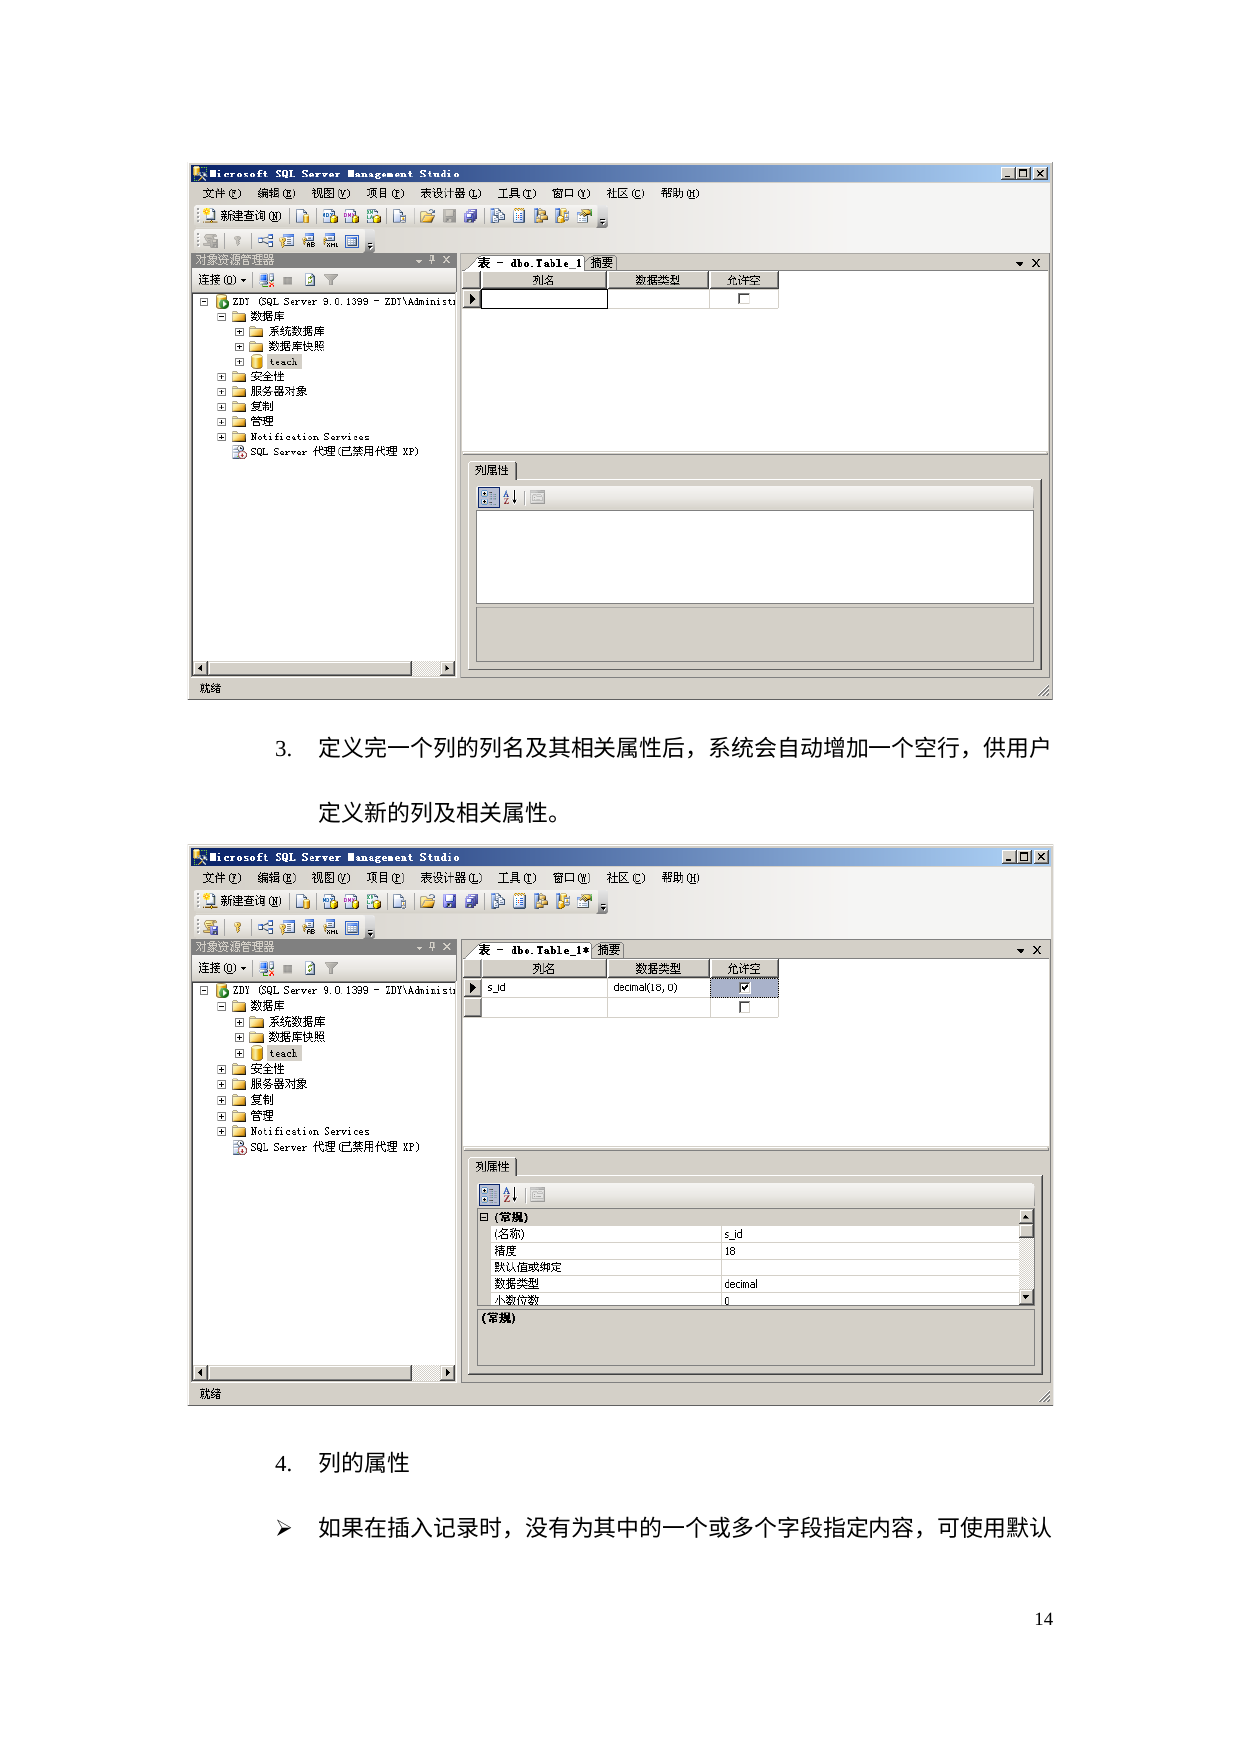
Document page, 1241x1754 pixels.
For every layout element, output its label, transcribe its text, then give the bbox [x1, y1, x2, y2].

list 列的属性 [275, 1429, 1053, 1494]
list 定义完一个列的列名及其相关属性后，系统会自动增加一个空行，供用户定义新的列及相关属性。 [275, 714, 1053, 844]
picture [187, 162, 1053, 700]
picture [187, 844, 1054, 1406]
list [275, 1494, 1053, 1559]
